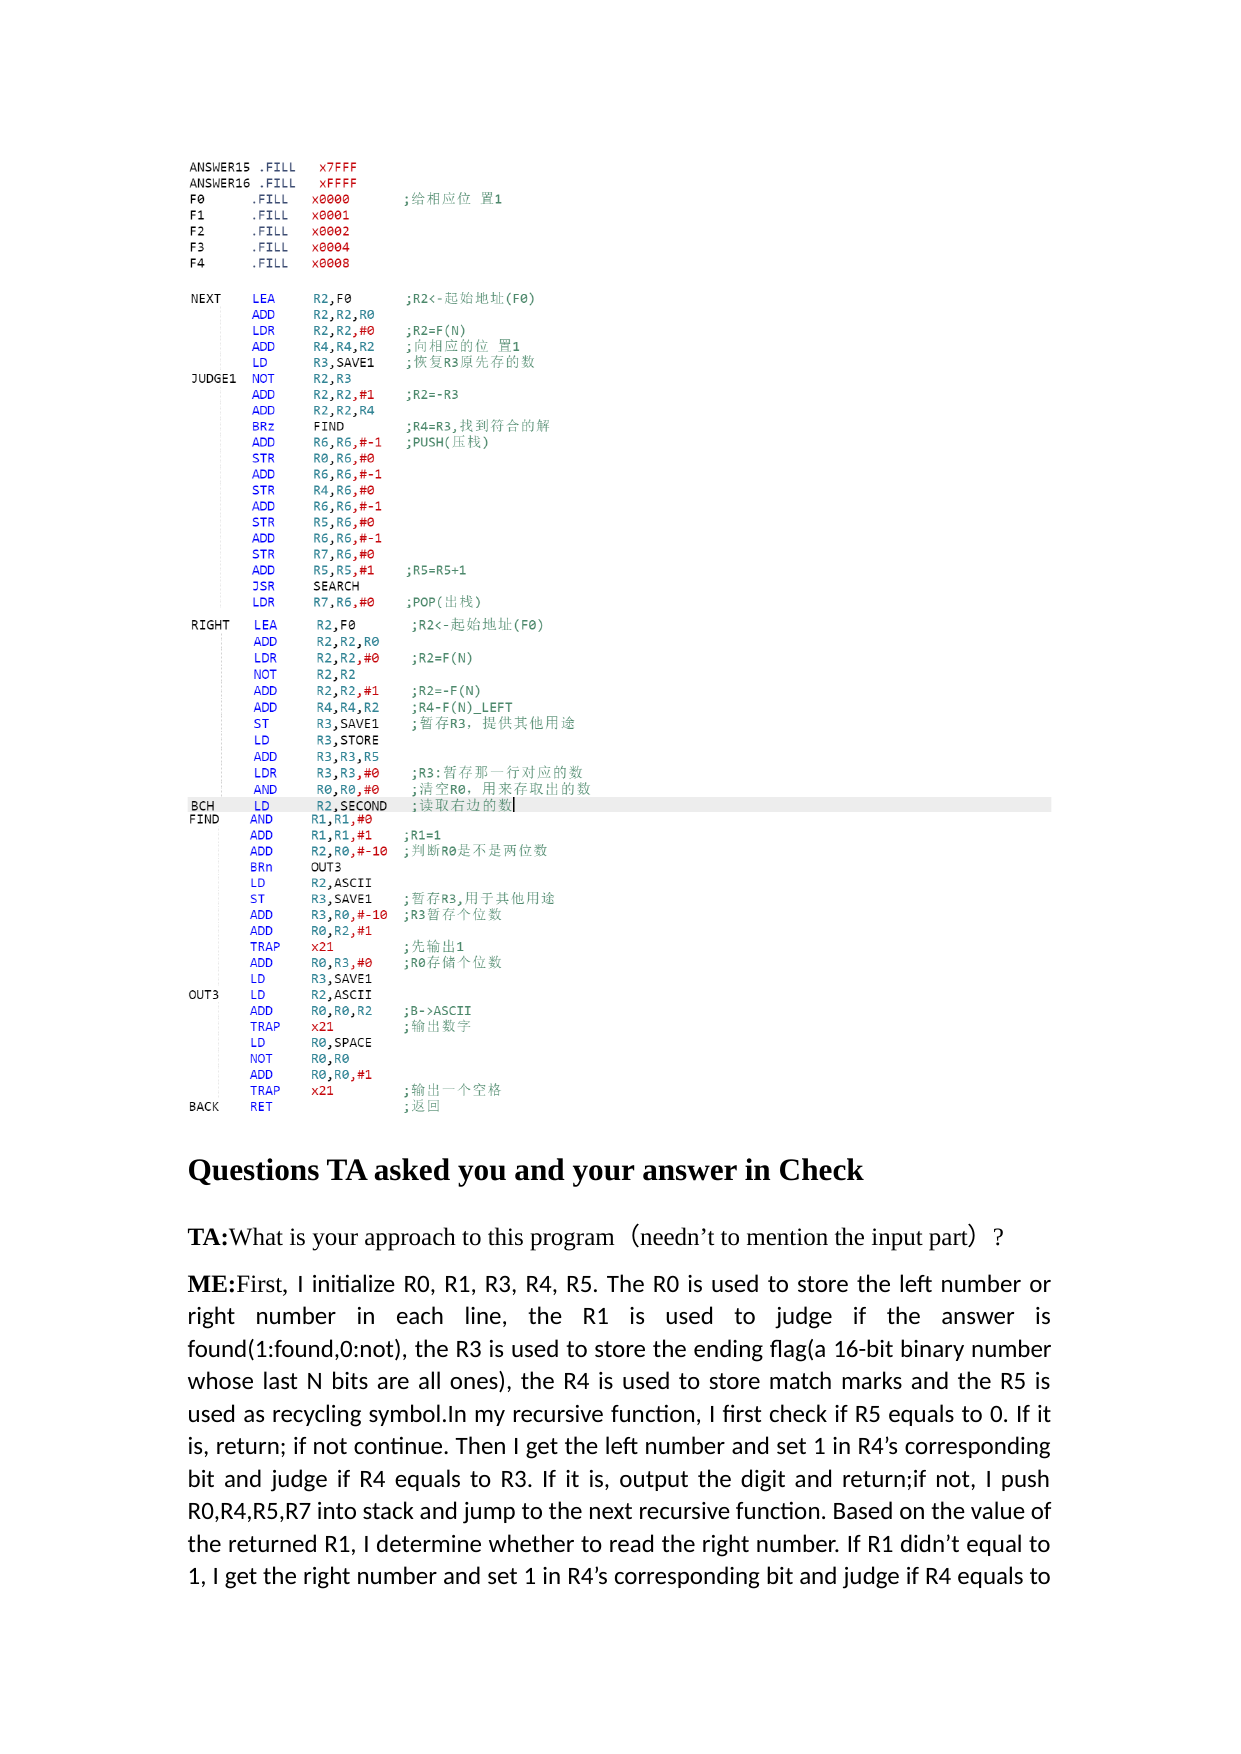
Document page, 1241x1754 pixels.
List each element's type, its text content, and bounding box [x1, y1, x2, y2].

picture [187, 292, 1053, 608]
picture [187, 162, 1052, 271]
text Questions TA asked you and your answer in Check [187, 1137, 1053, 1202]
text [187, 1267, 1053, 1592]
text TA:What is your approach to this program（needn’t to mention the input part）? [187, 1202, 1053, 1267]
picture [187, 617, 1052, 1113]
